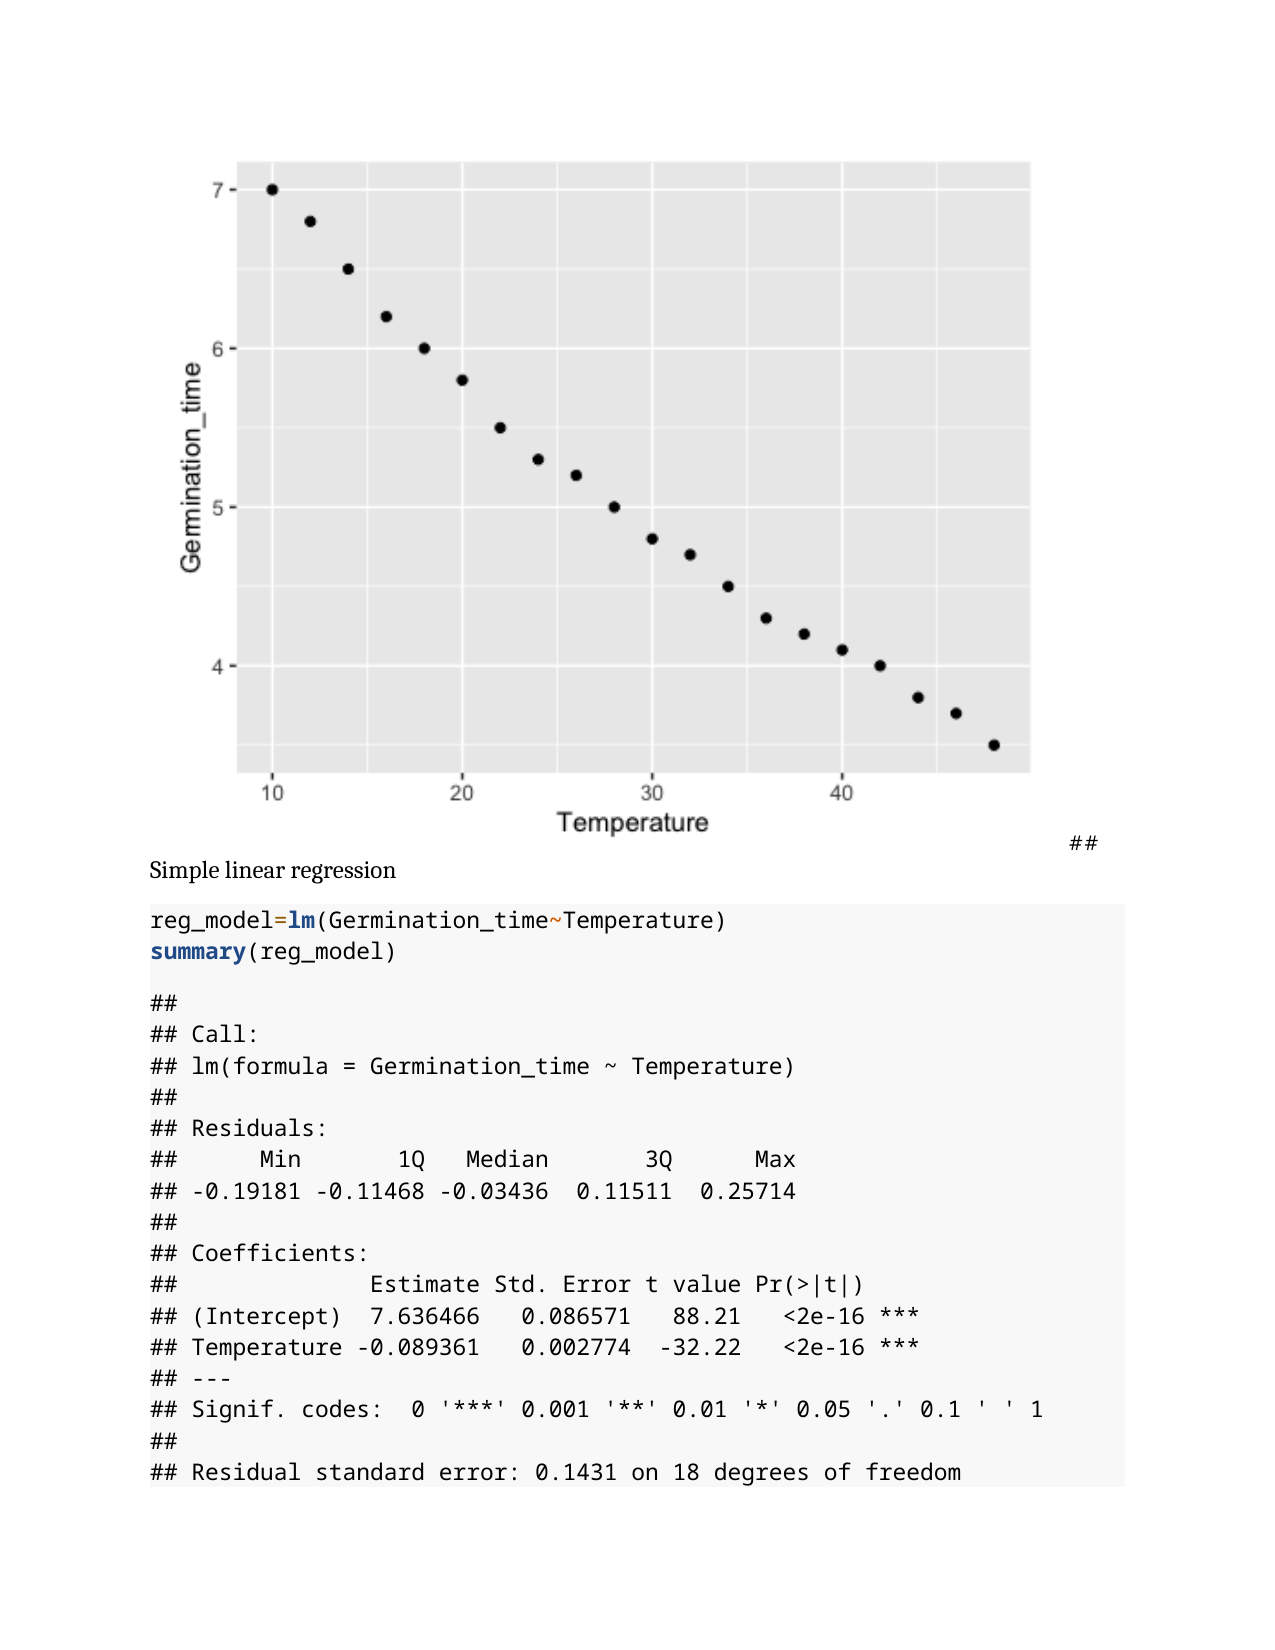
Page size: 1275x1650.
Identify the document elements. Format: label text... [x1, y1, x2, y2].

picture [168, 150, 1044, 850]
text reg_model=lm(Germination_time~Temperature) summary(reg_model) [397, 904, 1125, 966]
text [150, 987, 1125, 1487]
